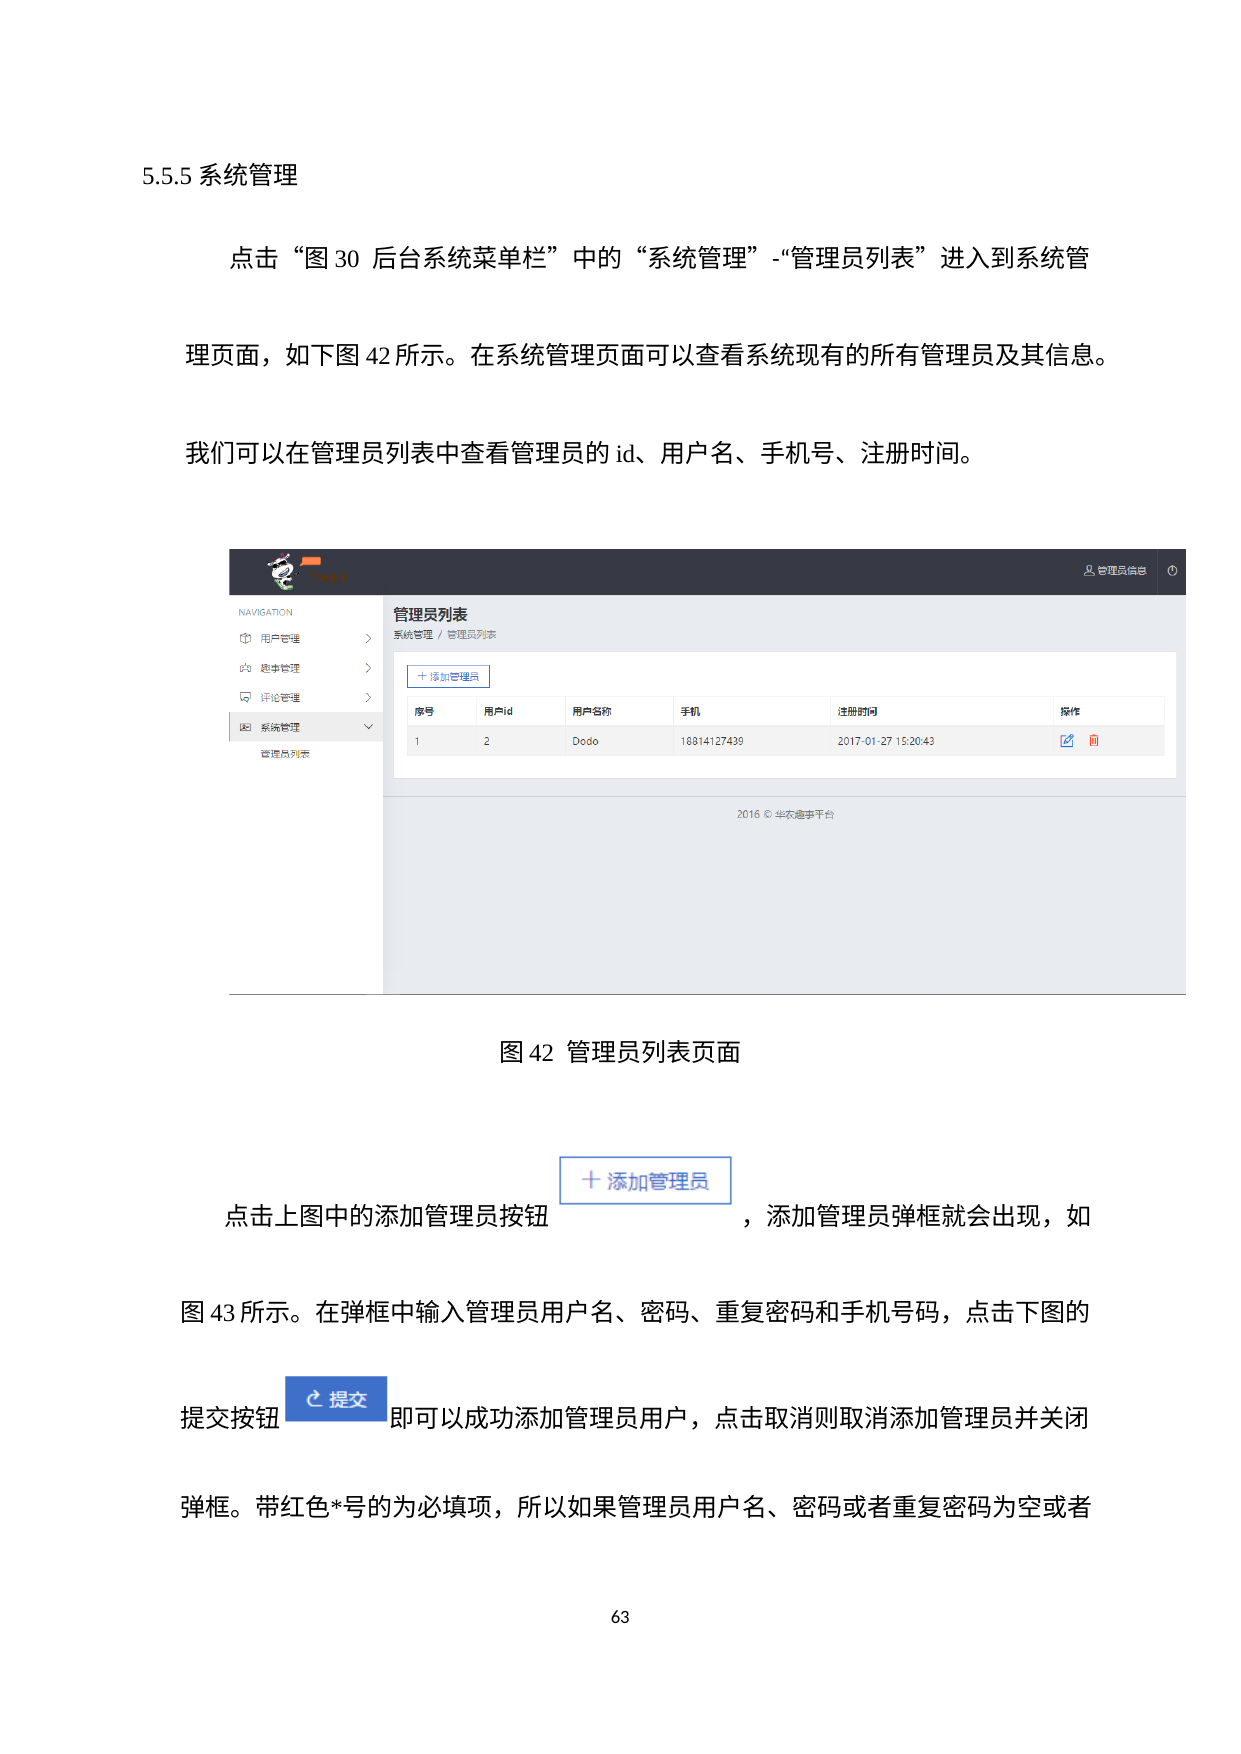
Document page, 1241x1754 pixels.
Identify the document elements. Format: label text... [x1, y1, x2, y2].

picture [229, 549, 1186, 995]
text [180, 1148, 1098, 1538]
text 点击“图30 后台系统菜单栏”中的“系统管理”-“管理员列表”进入到系统管理页面，如下图42所示。在系统管理页面可以查看系统现有的所有管理员及其信息。我们可以在管理员列表中查看管理员的id、用户名、手机号、注册时间。 [186, 224, 1098, 484]
subtitle 5.5.5 系统管理 [142, 142, 1098, 207]
text 图42 管理员列表页面 [142, 1018, 1098, 1083]
picture [548, 1148, 742, 1212]
picture [280, 1375, 390, 1423]
